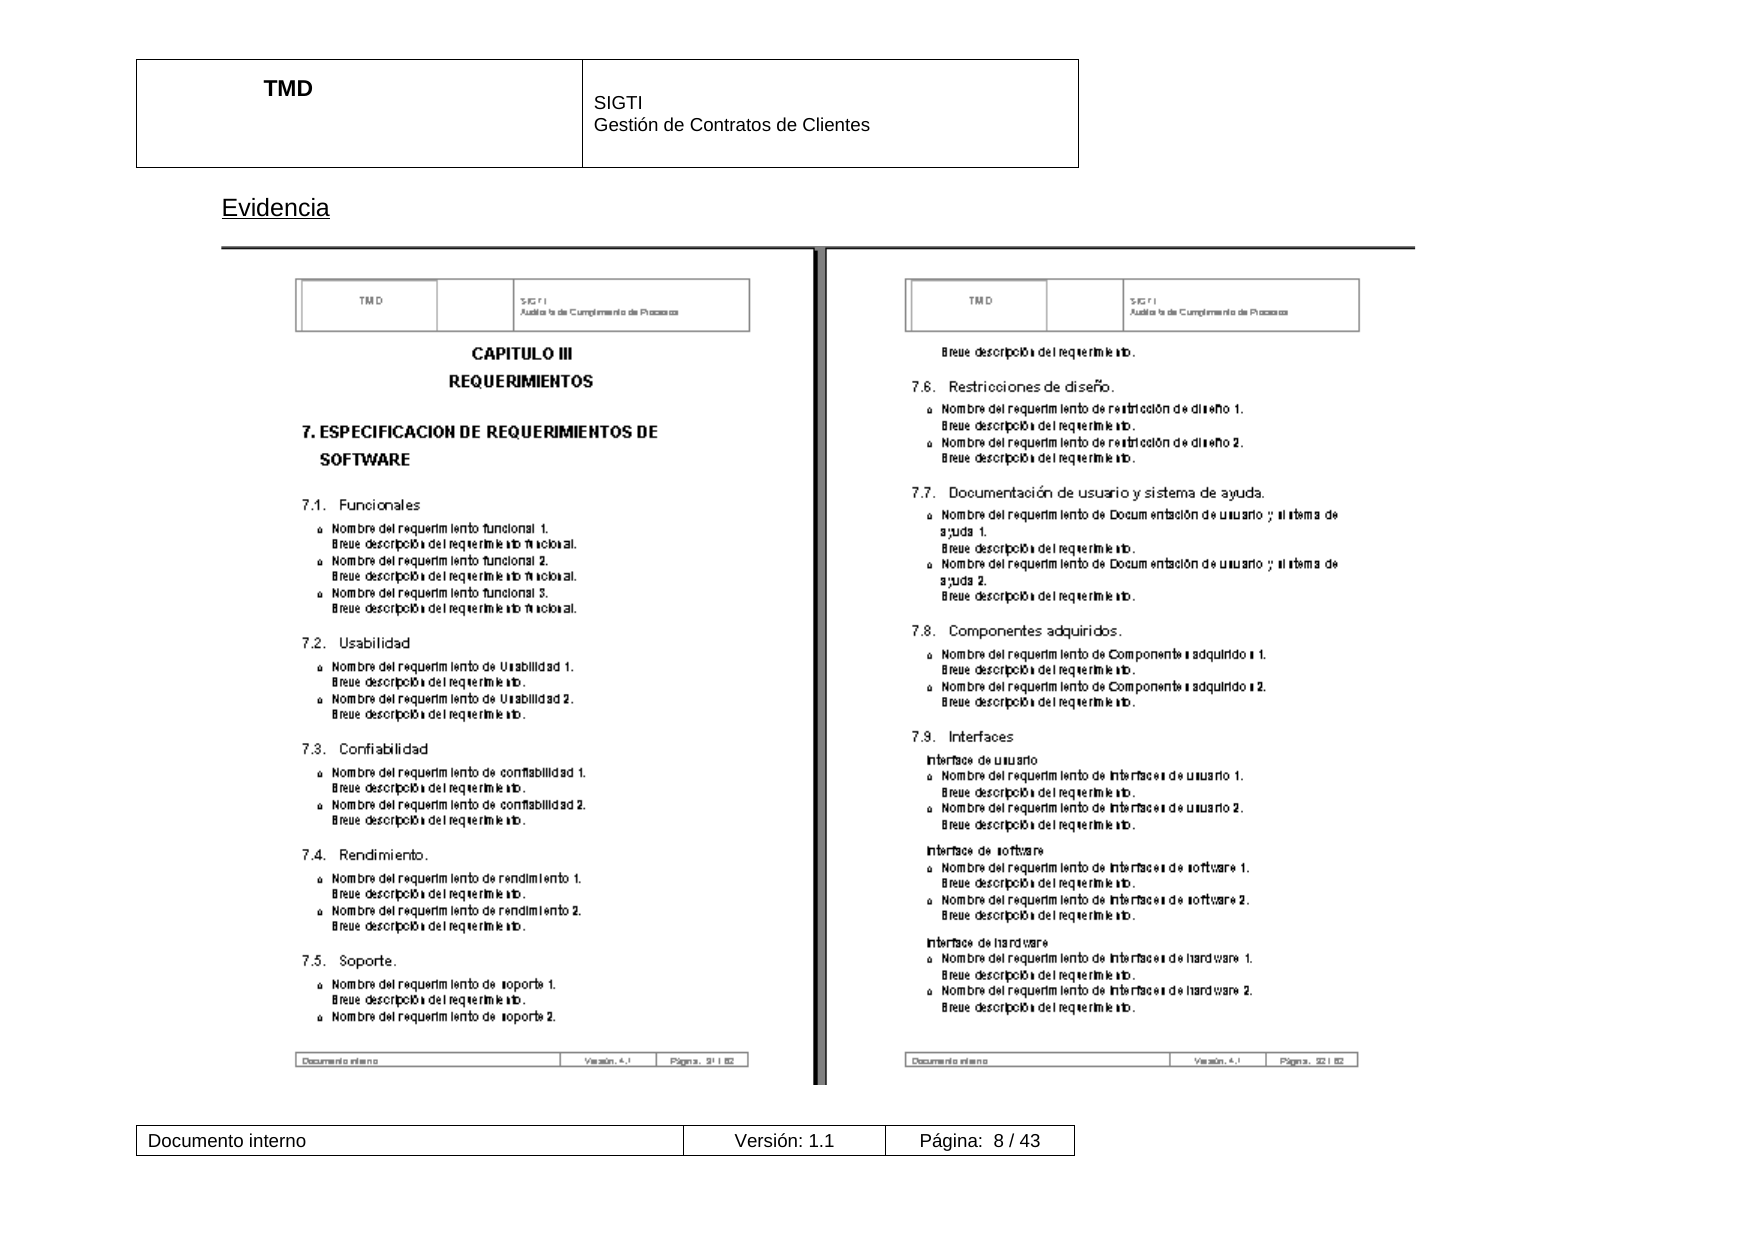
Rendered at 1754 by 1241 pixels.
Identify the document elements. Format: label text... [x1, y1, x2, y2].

picture [221, 246, 1416, 1085]
text Evidencia [221, 193, 1606, 222]
